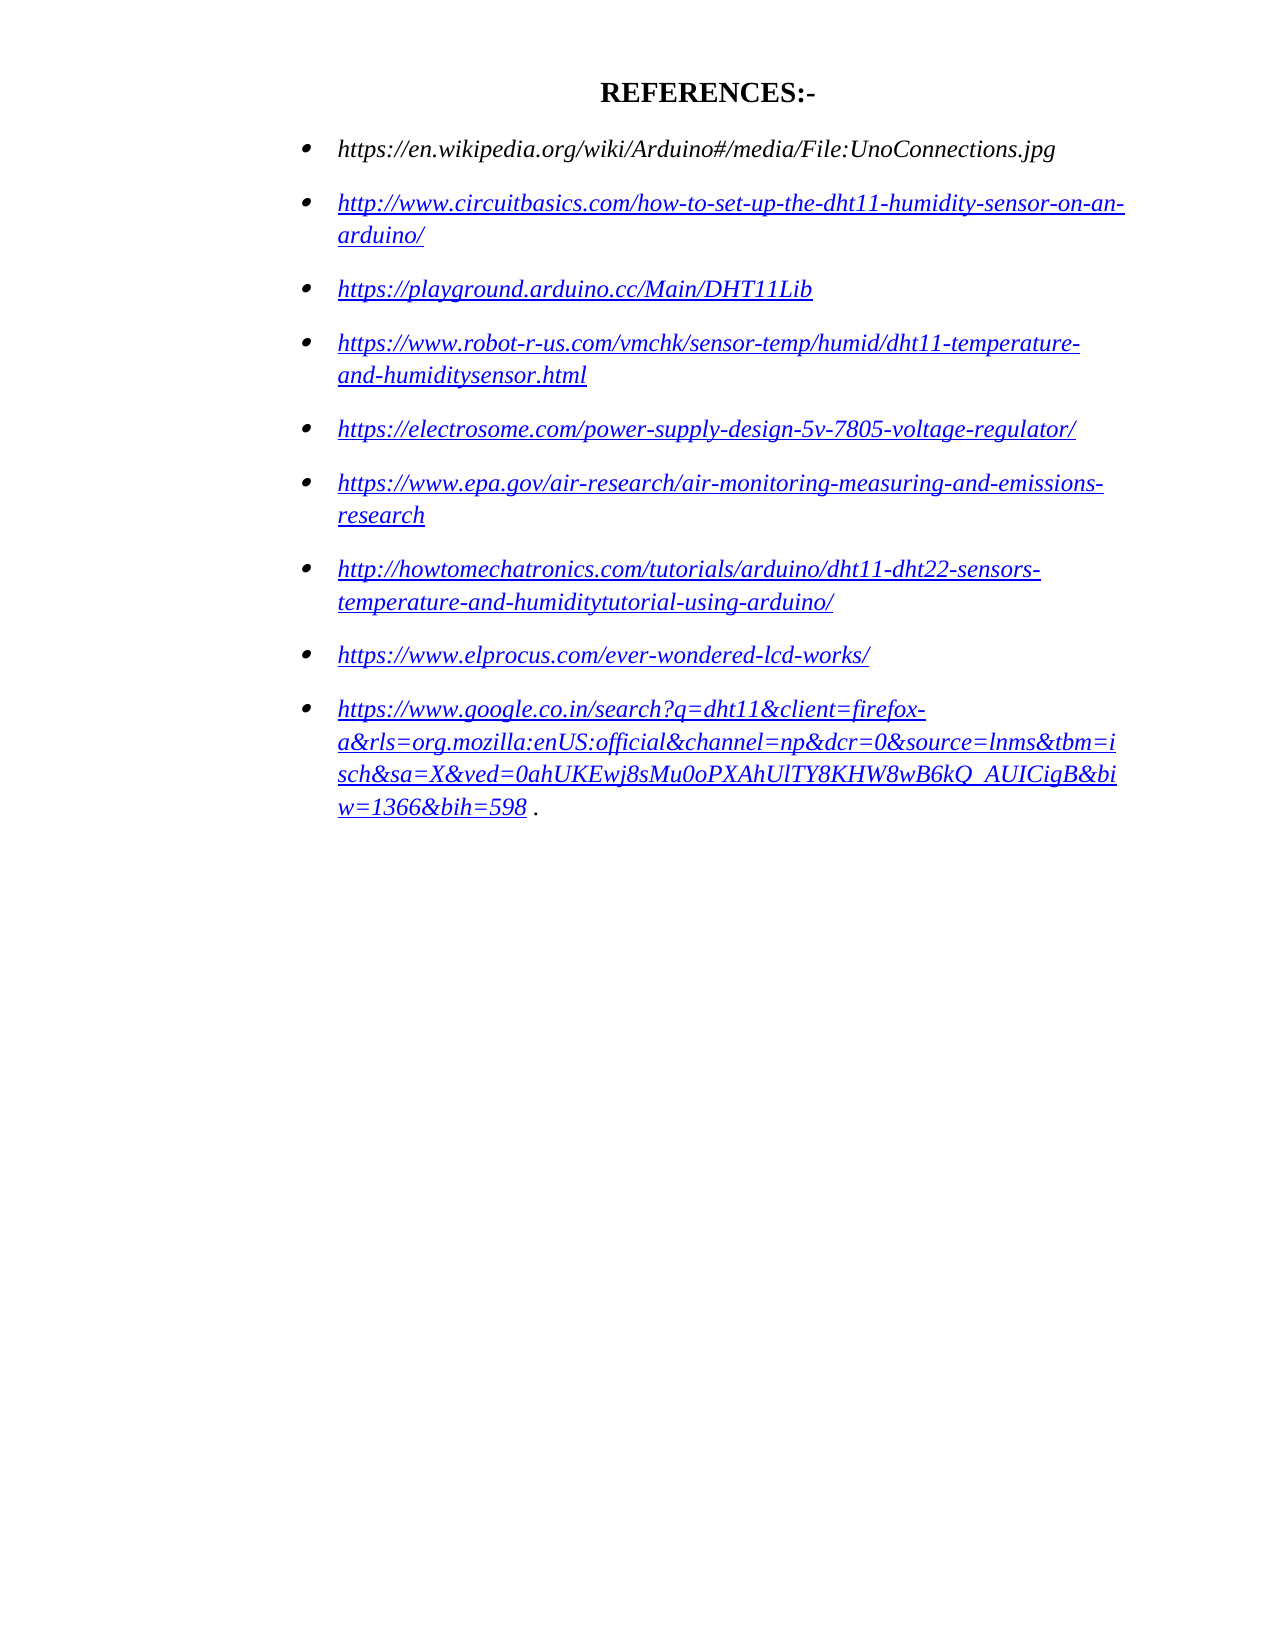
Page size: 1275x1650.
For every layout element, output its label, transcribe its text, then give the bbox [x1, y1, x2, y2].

list https://www.google.co.in/search?q=dht11&client=firefox- a&rls=org.mozilla:enUS:official&channel=np&dcr=0&source=lnms&tbm=i sch&sa=X&ved=0ahUKEwj8sMu0oPXAhUlTY8KHW8wB6kQ_AUICigB&bi w=1366&bih=598 . [300, 694, 1122, 821]
list http://www.circuitbasics.com/how-to-set-up-the-dht11-humidity-sensor-on-an- arduino/ [300, 188, 1126, 249]
list https://www.elprocus.com/ever-wondered-lcd-works/ [300, 641, 1137, 669]
list http://howtomechatronics.com/tutorials/arduino/dht11-dht22-sensors- temperature-and-humiditytutorial-using-arduino/ [300, 554, 1042, 615]
list https://en.wikipedia.org/wiki/Arduino#/media/File:UnoConnections.jpg [300, 134, 1137, 163]
list https://www.epa.gov/air-research/air-monitoring-measuring-and-emissions- research [300, 468, 1105, 529]
list https://www.robot-r-us.com/vmchk/sensor-temp/humid/dht11-temperature- and-humiditysensor.html [300, 328, 1088, 389]
subtitle REFERENCES:- [600, 75, 1137, 109]
list https://playground.arduino.cc/Main/DHT11Lib [300, 274, 1137, 303]
list https://electrosome.com/power-supply-design-5v-7805-voltage-regulator/ [300, 414, 1137, 443]
